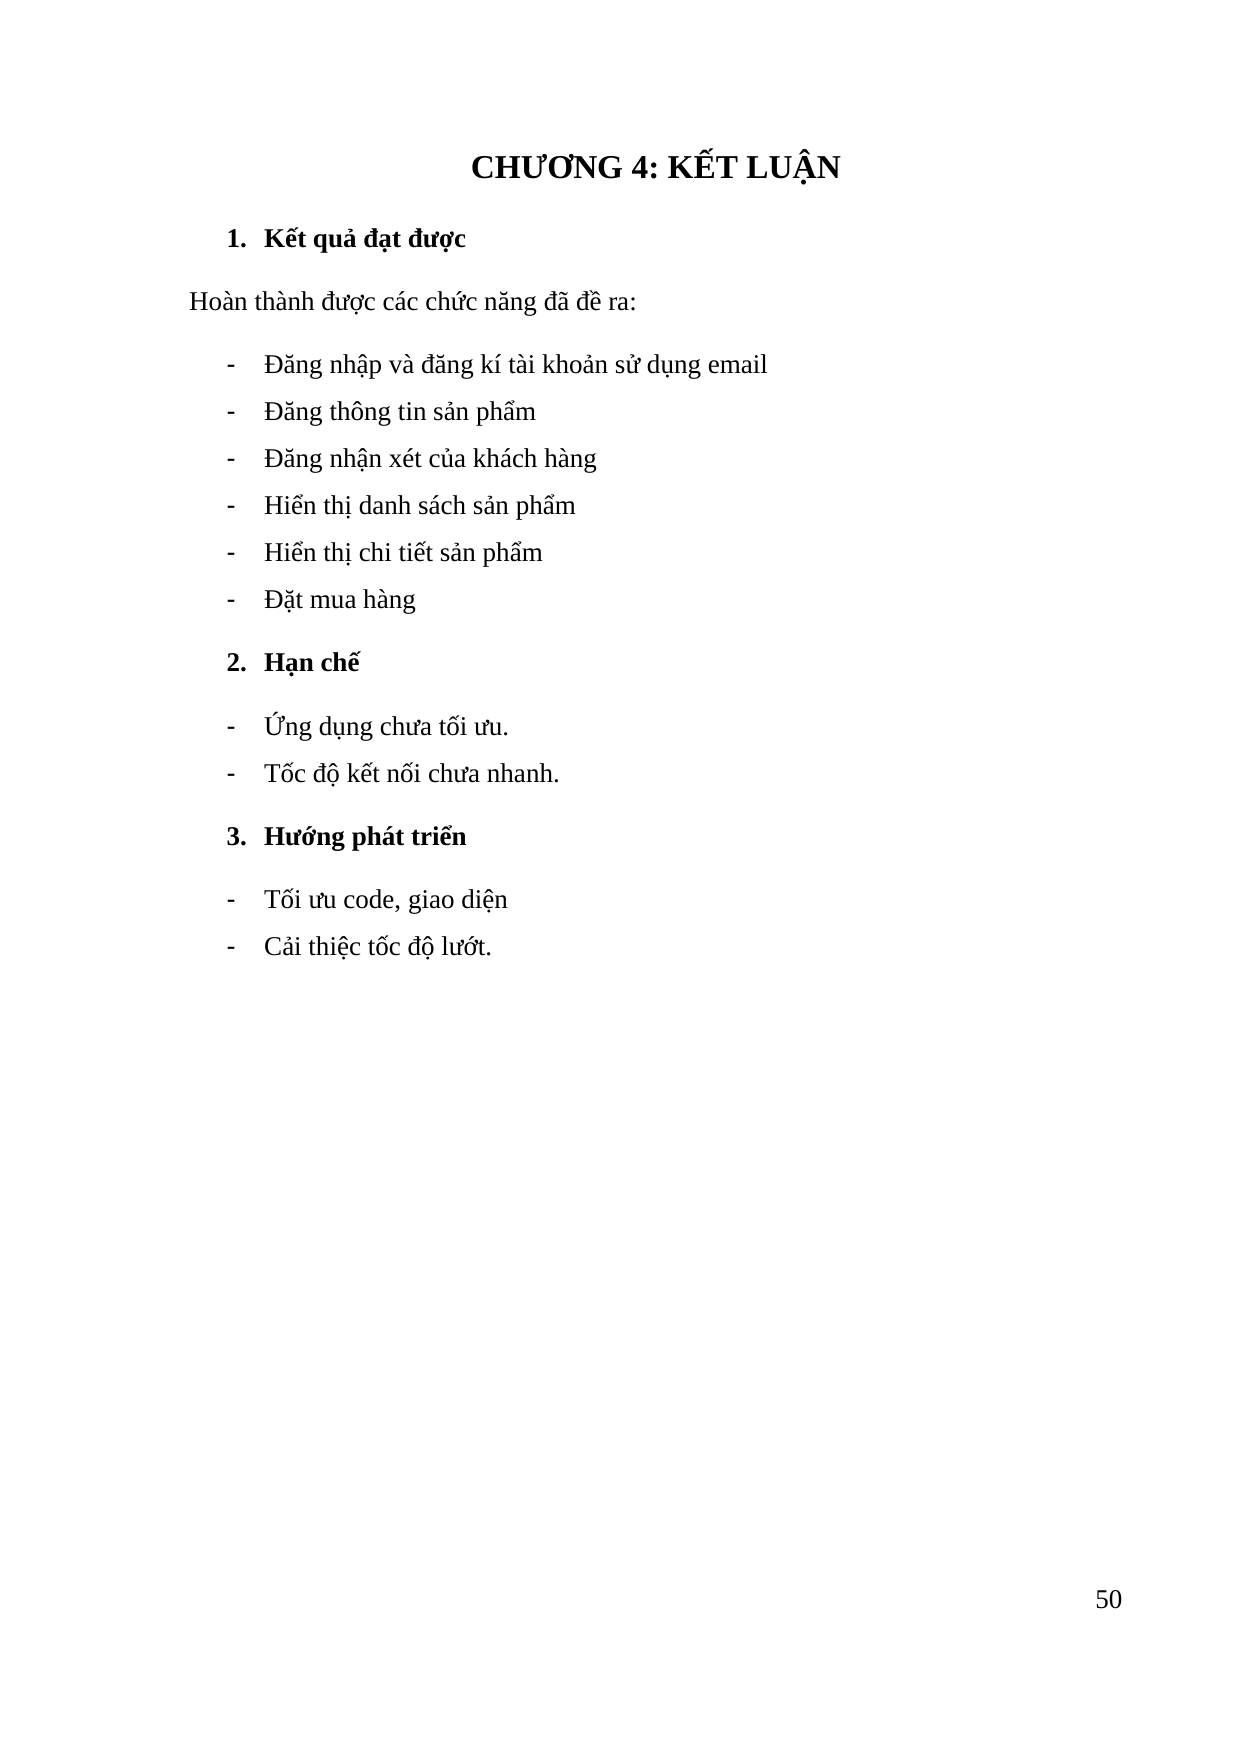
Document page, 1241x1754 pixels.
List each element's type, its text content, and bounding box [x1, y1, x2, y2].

subtitle Kết quả đạt được [226, 222, 1122, 253]
subtitle Hướng phát triển [226, 820, 1122, 851]
list Tối ưu code, giao diện [226, 883, 1122, 915]
list Đăng nhận xét của khách hàng [226, 442, 1122, 473]
subtitle CHƯƠNG 4: KẾT LUẬN [189, 148, 1122, 186]
list Đăng nhập và đăng kí tài khoản sử dụng email [226, 348, 1122, 380]
text Hoàn thành được các chức năng đã đề ra: [189, 285, 1122, 316]
list Hiển thị chi tiết sản phẩm [226, 536, 1122, 567]
list Cải thiệc tốc độ lướt. [226, 930, 1122, 962]
list Đăng thông tin sản phẩm [226, 395, 1122, 427]
list Hiển thị danh sách sản phẩm [226, 489, 1122, 520]
list Tốc độ kết nối chưa nhanh. [226, 757, 1122, 788]
list Ứng dụng chưa tối ưu. [226, 710, 1122, 741]
subtitle Hạn chế [226, 646, 1122, 677]
list Đặt mua hàng [226, 583, 1122, 614]
